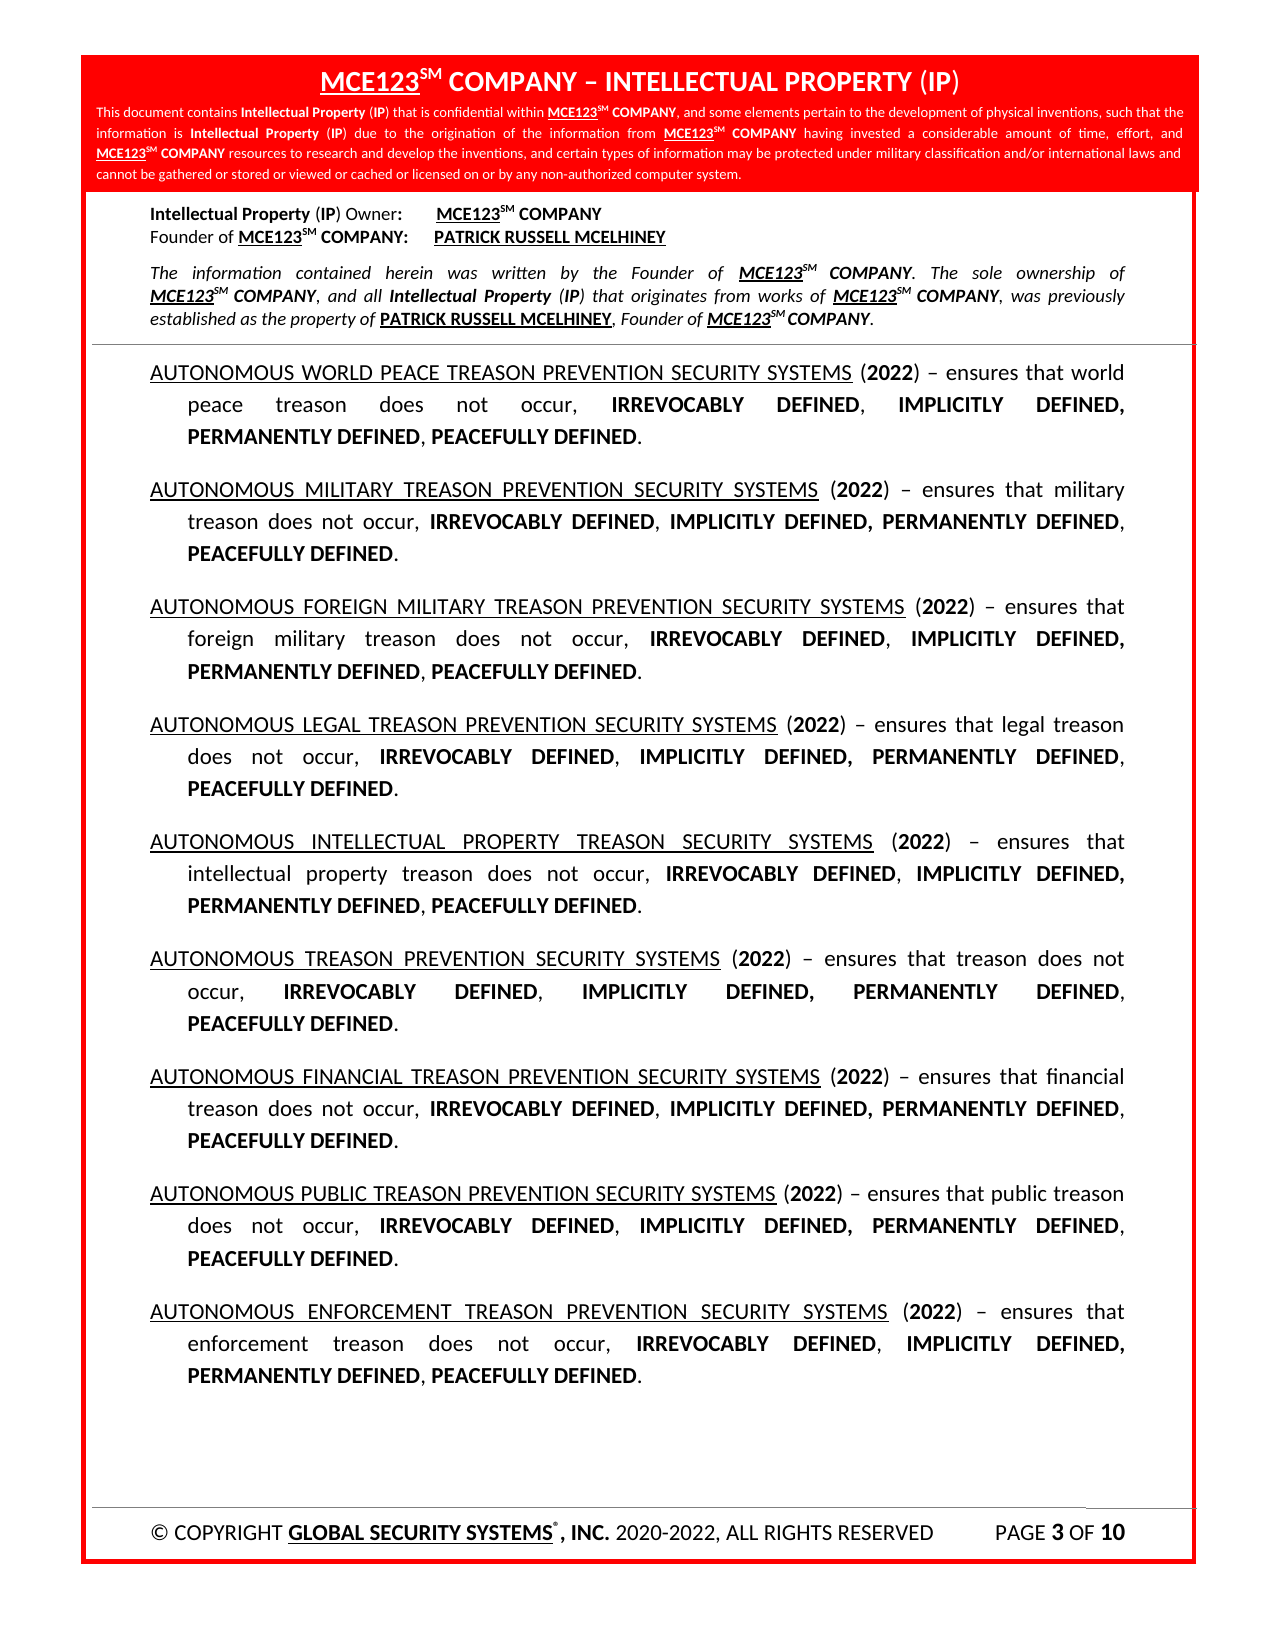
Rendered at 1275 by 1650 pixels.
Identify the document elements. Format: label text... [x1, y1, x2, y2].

text AUTONOMOUS FINANCIAL TREASON PREVENTION SECURITY SYSTEMS (2022) – ensures that financial treason does not occur, IRREVOCABLY DEFINED, IMPLICITLY DEFINED, PERMANENTLY DEFINED, PEACEFULLY DEFINED. [150, 1062, 1125, 1154]
text AUTONOMOUS LEGAL TREASON PREVENTION SECURITY SYSTEMS (2022) – ensures that legal treason does not occur, IRREVOCABLY DEFINED, IMPLICITLY DEFINED, PERMANENTLY DEFINED, PEACEFULLY DEFINED. [150, 710, 1125, 802]
text AUTONOMOUS MILITARY TREASON PREVENTION SECURITY SYSTEMS (2022) – ensures that military treason does not occur, IRREVOCABLY DEFINED, IMPLICITLY DEFINED, PERMANENTLY DEFINED, PEACEFULLY DEFINED. [150, 475, 1125, 567]
text AUTONOMOUS PUBLIC TREASON PREVENTION SECURITY SYSTEMS (2022) – ensures that public treason does not occur, IRREVOCABLY DEFINED, IMPLICITLY DEFINED, PERMANENTLY DEFINED, PEACEFULLY DEFINED. [150, 1179, 1125, 1272]
text AUTONOMOUS FOREIGN MILITARY TREASON PREVENTION SECURITY SYSTEMS (2022) – ensures that foreign military treason does not occur, IRREVOCABLY DEFINED, IMPLICITLY DEFINED, PERMANENTLY DEFINED, PEACEFULLY DEFINED. [150, 592, 1125, 685]
text AUTONOMOUS TREASON PREVENTION SECURITY SYSTEMS (2022) – ensures that treason does not occur, IRREVOCABLY DEFINED, IMPLICITLY DEFINED, PERMANENTLY DEFINED, PEACEFULLY DEFINED. [150, 944, 1125, 1037]
text AUTONOMOUS ENFORCEMENT TREASON PREVENTION SECURITY SYSTEMS (2022) – ensures that enforcement treason does not occur, IRREVOCABLY DEFINED, IMPLICITLY DEFINED, PERMANENTLY DEFINED, PEACEFULLY DEFINED. [150, 1297, 1125, 1389]
text AUTONOMOUS WORLD PEACE TREASON PREVENTION SECURITY SYSTEMS (2022) – ensures that world peace treason does not occur, IRREVOCABLY DEFINED, IMPLICITLY DEFINED, PERMANENTLY DEFINED, PEACEFULLY DEFINED. [150, 358, 1125, 450]
text AUTONOMOUS INTELLECTUAL PROPERTY TREASON SECURITY SYSTEMS (2022) – ensures that intellectual property treason does not occur, IRREVOCABLY DEFINED, IMPLICITLY DEFINED, PERMANENTLY DEFINED, PEACEFULLY DEFINED. [150, 827, 1125, 919]
